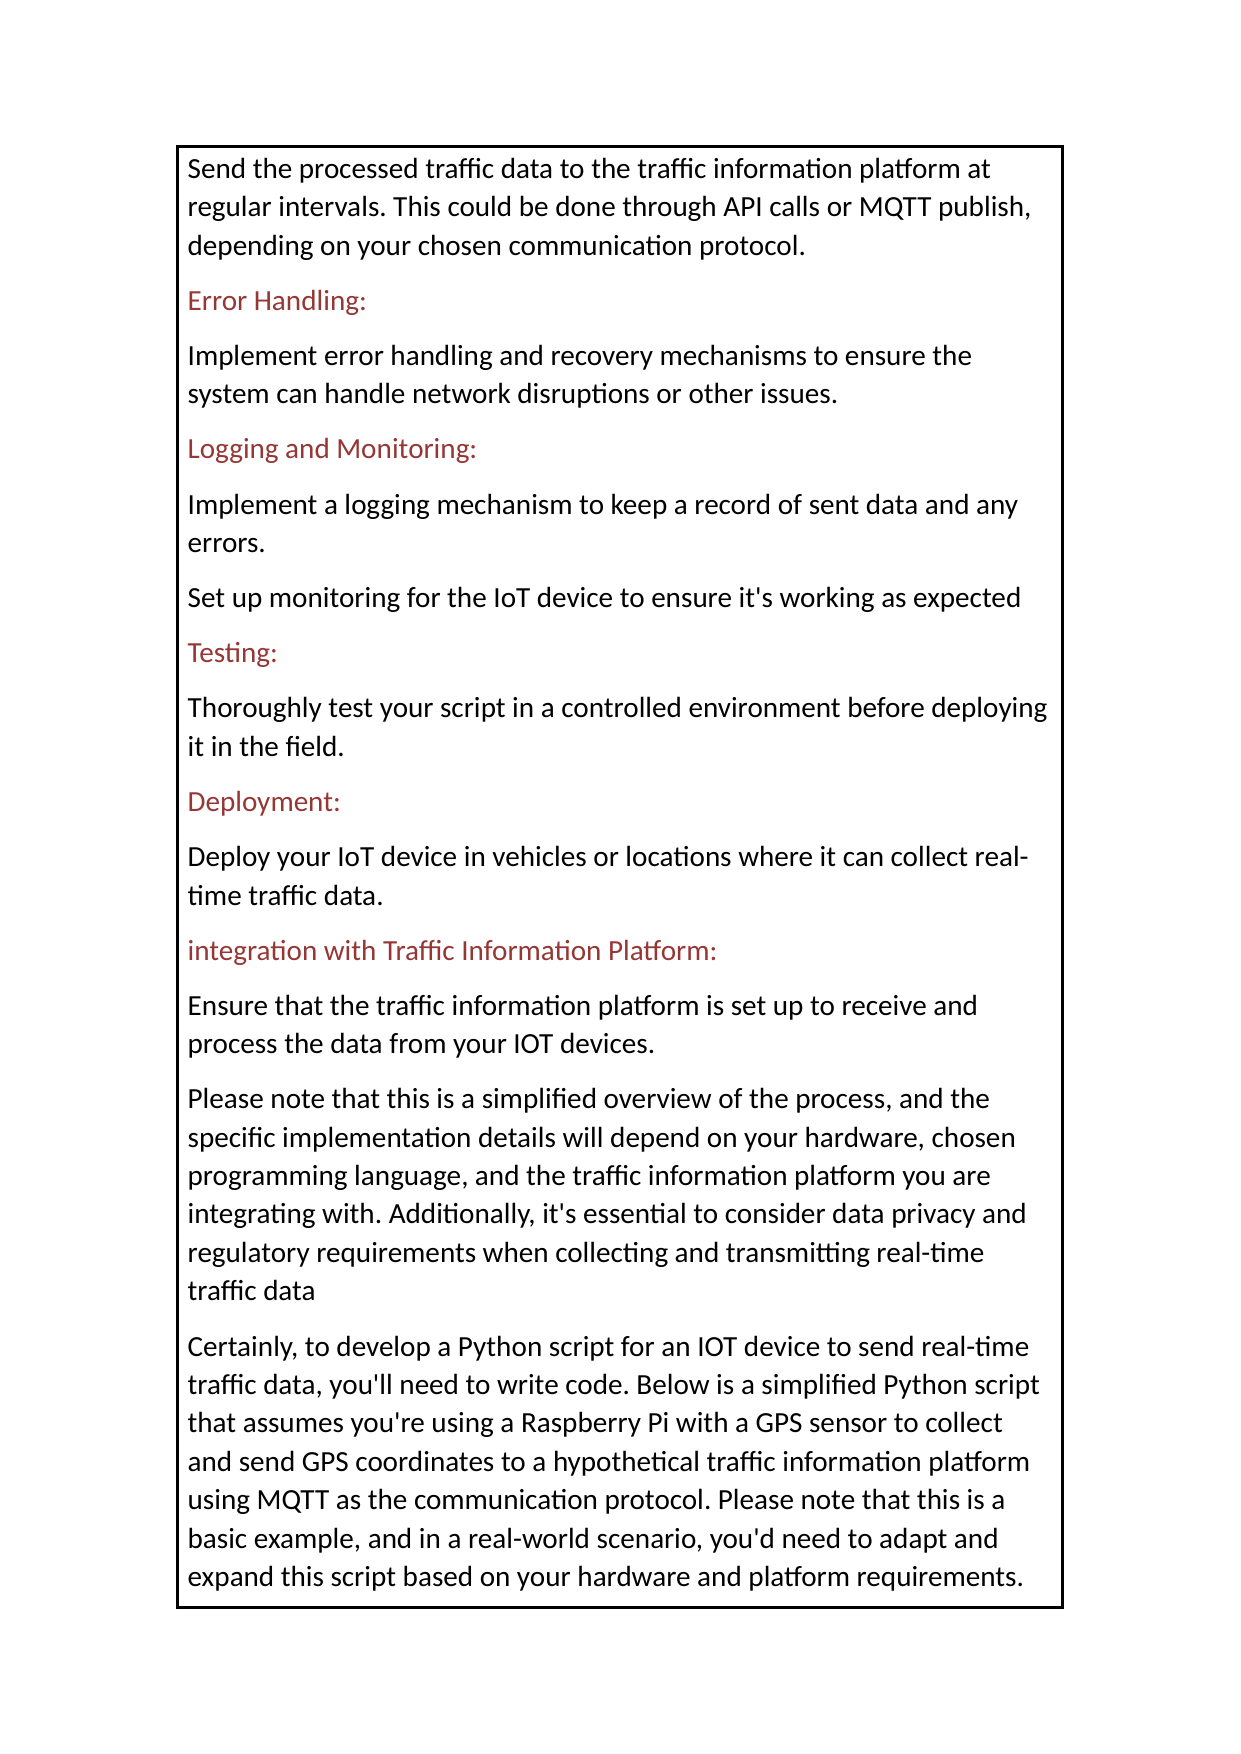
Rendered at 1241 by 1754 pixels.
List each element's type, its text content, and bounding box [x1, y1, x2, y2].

text Please note that this is a simplified overview of the process, and the specific implementation details will depend on your hardware, chosen programming language, and the traffic information platform you are integrating with. Additionally, it's essential to consider data privacy and regulatory requirements when collecting and transmitting real-time traffic data [187, 1080, 1053, 1308]
text Thoroughly test your script in a controlled environment before deploying it in the field. [187, 689, 1053, 763]
text Deployment: [187, 783, 1053, 819]
text Send the processed traffic data to the traffic information platform at regular intervals. This could be done through API calls or MQTT publish, depending on your chosen communication protocol. [187, 150, 1053, 262]
text Deploy your IoT device in vehicles or locations where it can collect real-time traffic data. [187, 838, 1053, 912]
text Ensure that the traffic information platform is set up to receive and process the data from your IOT devices. [187, 987, 1053, 1061]
text Certainly, to develop a Python script for an IOT device to send real-time traffic data, you'll need to write code. Below is a simplified Python script that assumes you're using a Raspberry Pi with a GPS sensor to collect and send GPS coordinates to a hypothetical traffic information platform using MQTT as the communication protocol. Please note that this is a basic example, and in a real-world scenario, you'd need to adapt and expand this script based on your hardware and platform requirements. [187, 1328, 1053, 1594]
text Implement a logging mechanism to keep a record of sent data and any errors. [187, 486, 1053, 560]
text Implement error handling and recovery mechanisms to ensure the system can handle network disruptions or other issues. [187, 337, 1053, 411]
text Set up monitoring for the IoT device to ensure it's working as expected [187, 579, 1053, 615]
text Logging and Monitoring: [187, 431, 1053, 466]
text Testing: [187, 634, 1053, 670]
text integration with Traffic Information Platform: [187, 932, 1053, 967]
text Error Handling: [187, 282, 1053, 318]
